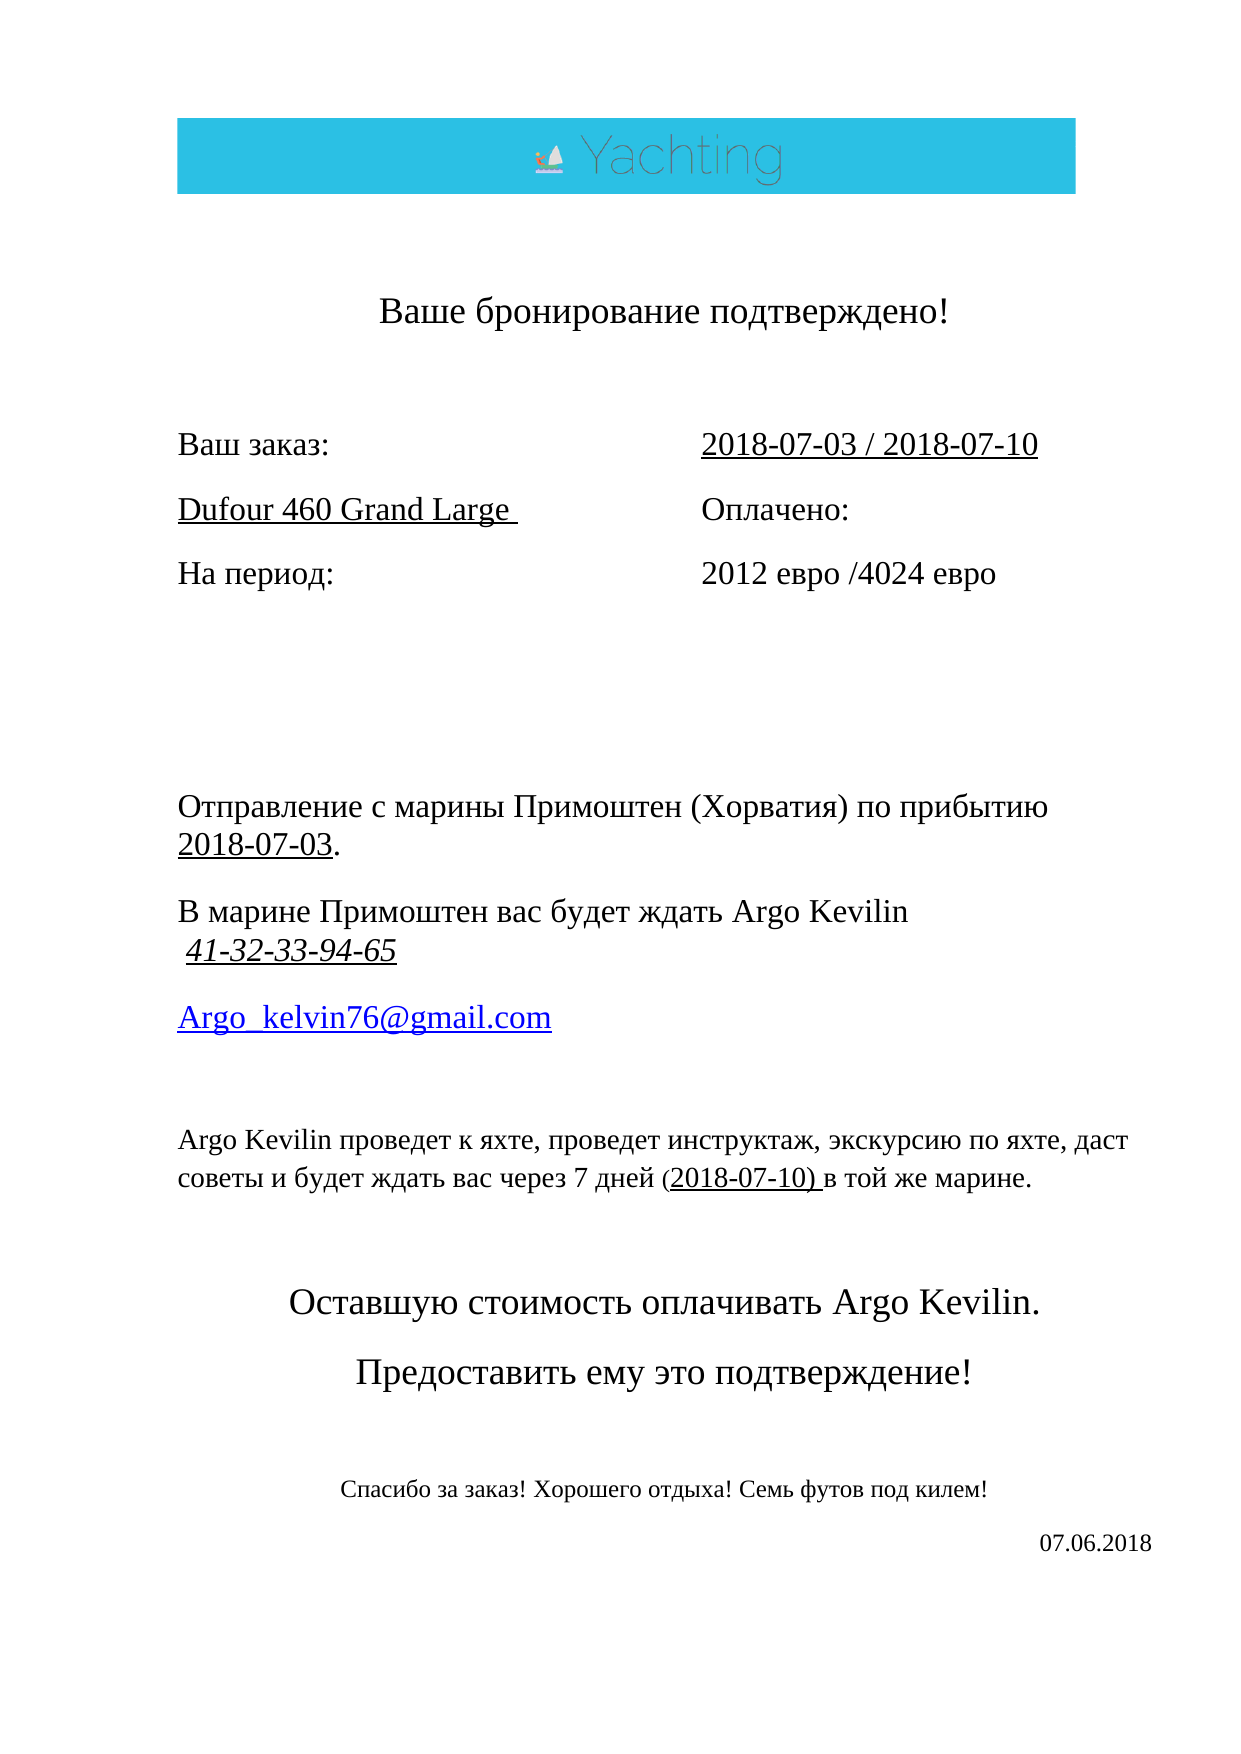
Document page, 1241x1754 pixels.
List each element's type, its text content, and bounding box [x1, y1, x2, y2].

text Оплачено: [701, 489, 1152, 527]
text Dufour 460 Grand Large [177, 489, 627, 527]
picture [177, 118, 1076, 194]
text 07.06.2018 [177, 1528, 1152, 1556]
text Ваше бронирование подтверждено! [177, 288, 1152, 332]
text Argo_kelvin76@gmail.com [177, 998, 1152, 1036]
text 2018-07-03 / 2018-07-10 [701, 424, 1152, 462]
text На период: [177, 554, 627, 592]
text Спасибо за заказ! Хорошего отдыха! Семь футов под килем! [177, 1474, 1152, 1503]
text 2012 евро /4024 евро [701, 554, 1152, 592]
text Ваш заказ: [177, 424, 627, 462]
text Argo Kevilin проведет к яхте, проведет инструктаж, экскурсию по яхте, даст советы и будет ждать вас через 7 дней (2018-07-10) в той же марине. [177, 1122, 1152, 1194]
text Предоставить ему это подтверждение! [177, 1349, 1152, 1393]
subtitle В марине Примоштен вас будет ждать Argo Kevilin 41-32-33-94-65 [177, 892, 1152, 968]
text Оставшую стоимость оплачивать Argo Kevilin. [177, 1279, 1152, 1322]
subtitle Отправление с марины Примоштен (Хорватия) по прибытию 2018-07-03. [177, 786, 1152, 863]
